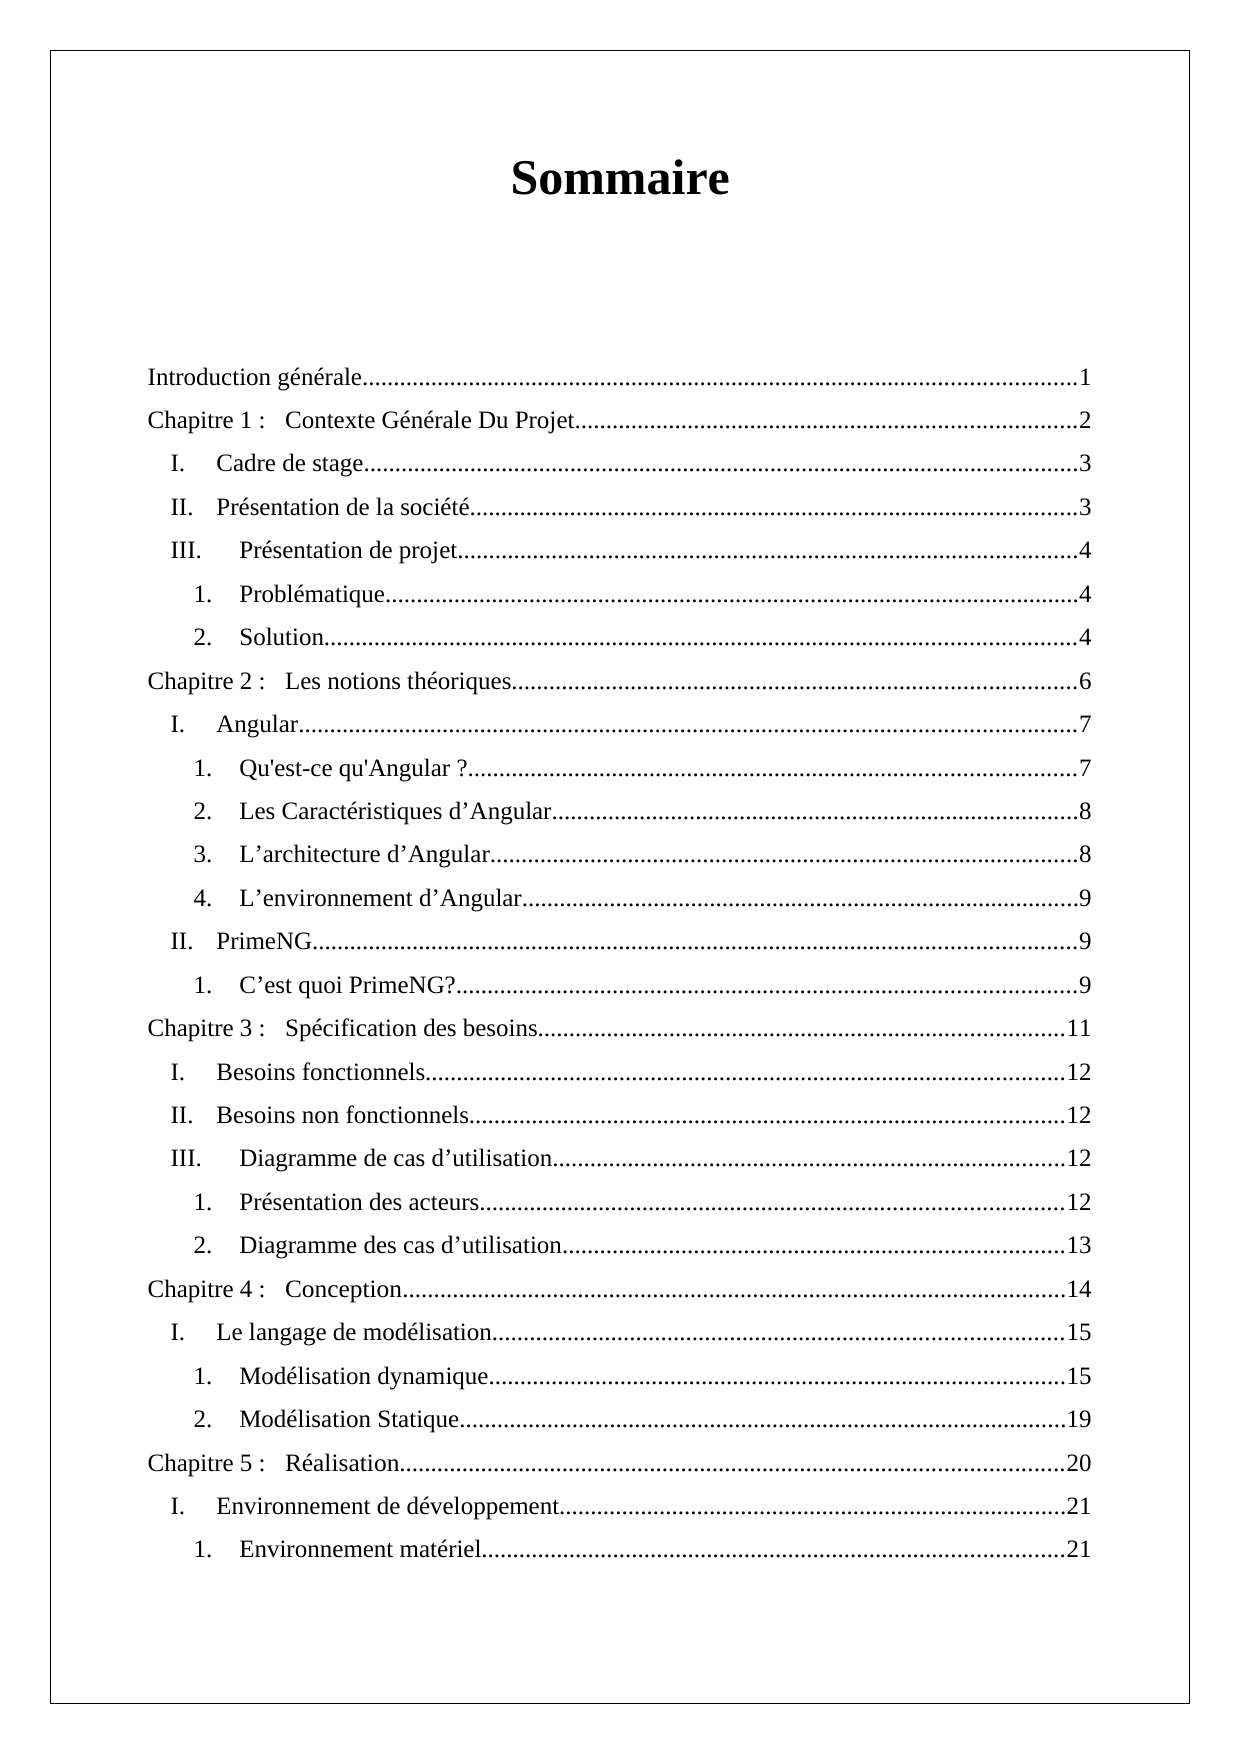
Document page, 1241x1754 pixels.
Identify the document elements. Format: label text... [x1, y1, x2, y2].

text Sommaire [147, 147, 1093, 205]
text 1. Modélisation dynamique 15 [193, 1361, 1093, 1389]
text 1. Qu'est-ce qu'Angular ? 7 [193, 753, 1093, 781]
text I. Le langage de modélisation 15 [170, 1317, 1093, 1346]
text I. Cadre de stage 3 [170, 448, 1093, 477]
text 3. L’architecture d’Angular 8 [193, 839, 1093, 868]
text Chapitre 4 : Conception 14 [147, 1274, 1093, 1303]
text I. Angular 7 [170, 709, 1093, 738]
text Chapitre 5 : Réalisation 20 [147, 1448, 1093, 1476]
text 4. L’environnement d’Angular 9 [193, 883, 1093, 912]
text 2. Diagramme des cas d’utilisation 13 [193, 1230, 1093, 1259]
text III. Diagramme de cas d’utilisation 12 [170, 1143, 1093, 1172]
text Chapitre 3 : Spécification des besoins 11 [147, 1013, 1093, 1042]
text II. Présentation de la société 3 [170, 492, 1093, 521]
text 1. Environnement matériel 21 [193, 1534, 1093, 1563]
text Chapitre 1 : Contexte Générale Du Projet 2 [147, 405, 1093, 434]
text 1. C’est quoi PrimeNG? 9 [193, 970, 1093, 998]
text I. Besoins fonctionnels 12 [170, 1057, 1093, 1085]
text 2. Modélisation Statique 19 [193, 1404, 1093, 1433]
text III. Présentation de projet 4 [170, 535, 1093, 564]
text 1. Présentation des acteurs 12 [193, 1187, 1093, 1216]
text Chapitre 2 : Les notions théoriques 6 [147, 666, 1093, 694]
text I. Environnement de développement 21 [170, 1491, 1093, 1520]
text II. PrimeNG 9 [170, 926, 1093, 955]
text II. Besoins non fonctionnels 12 [170, 1100, 1093, 1129]
text 1. Problématique 4 [193, 579, 1093, 608]
text 2. Solution 4 [193, 622, 1093, 651]
text 2. Les Caractéristiques d’Angular 8 [193, 796, 1093, 825]
text Introduction générale 1 [147, 362, 1093, 390]
